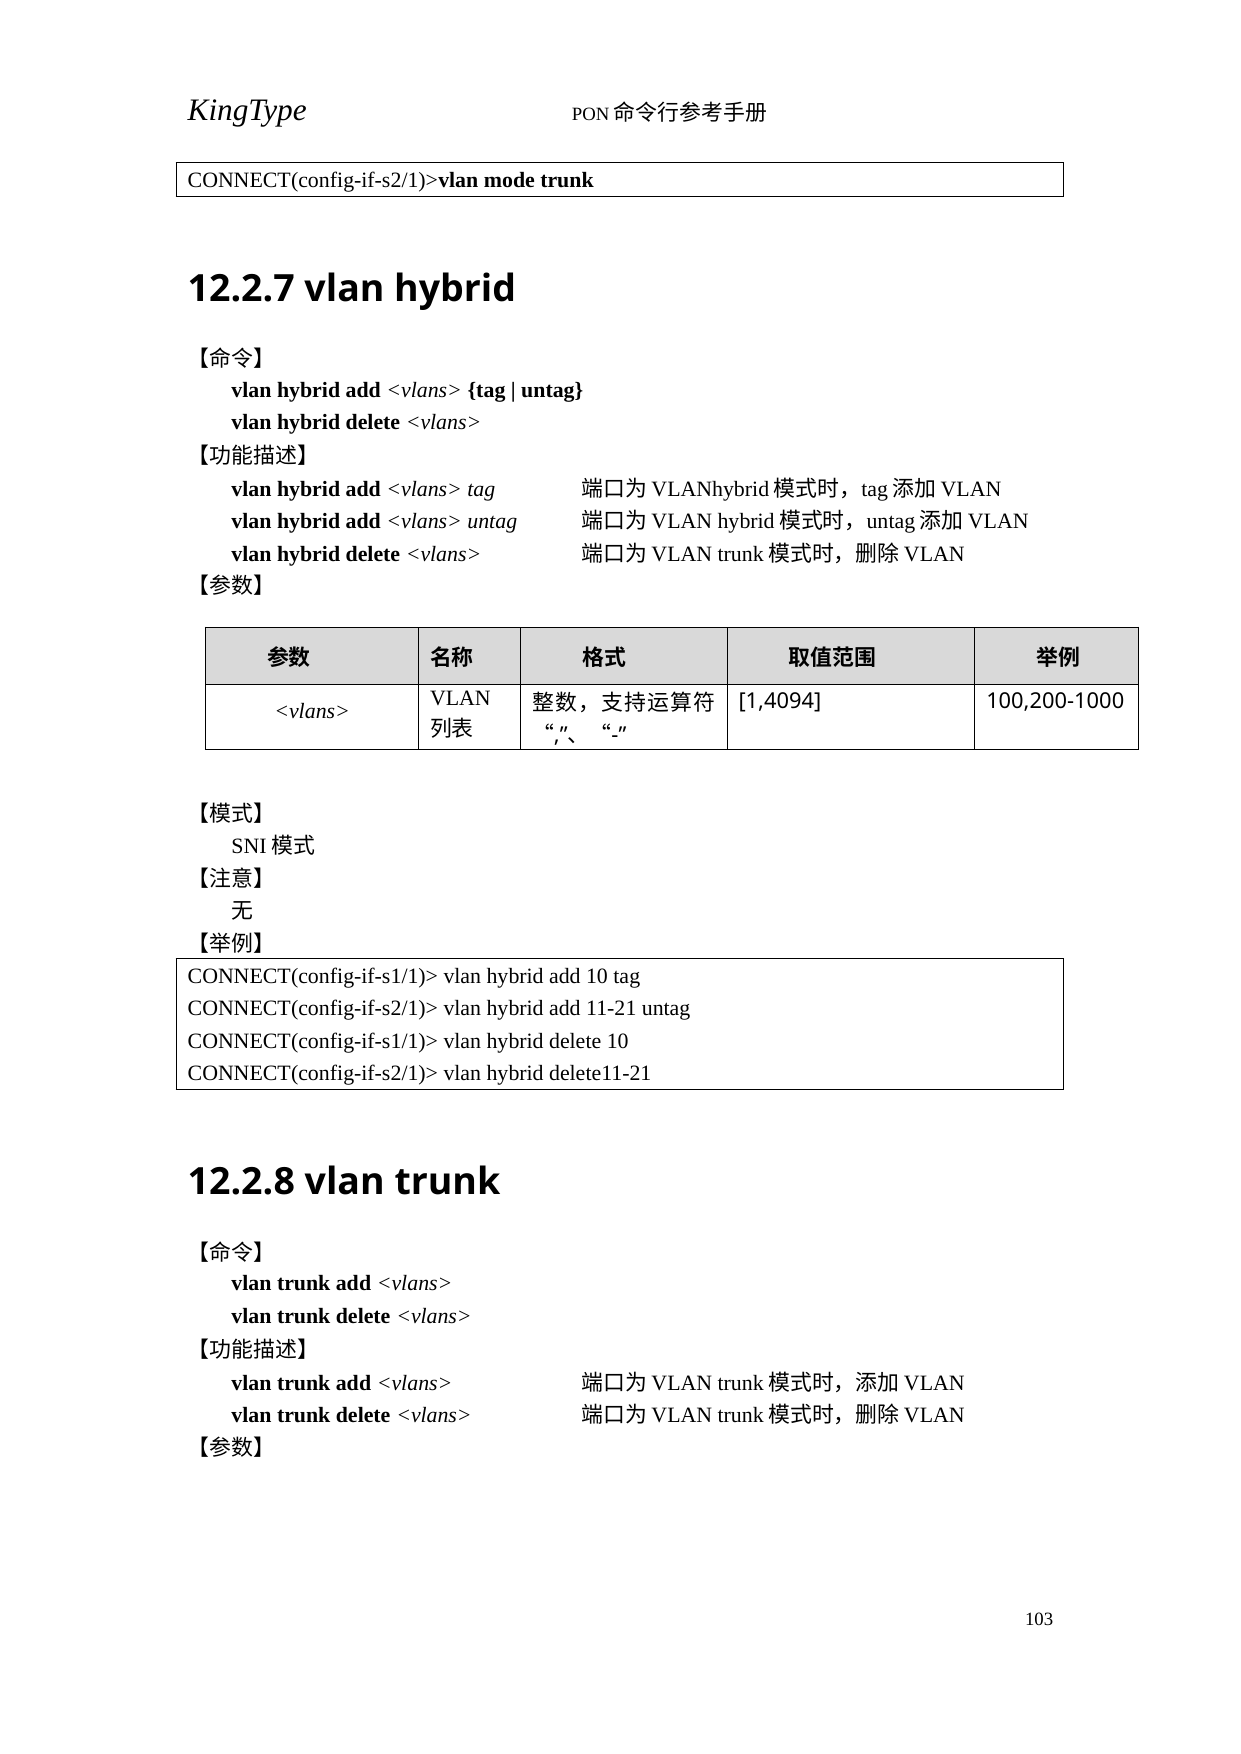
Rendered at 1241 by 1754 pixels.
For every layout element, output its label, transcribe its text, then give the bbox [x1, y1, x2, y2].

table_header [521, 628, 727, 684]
text vlan hybrid delete <vlans> 端口为VLAN trunk模式时，删除VLAN [231, 536, 1053, 568]
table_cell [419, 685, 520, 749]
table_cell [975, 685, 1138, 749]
text 【模式】 [187, 796, 1053, 828]
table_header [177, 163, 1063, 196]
text 【参数】 [187, 1429, 1053, 1462]
subtitle 12.2.8 vlan trunk [187, 1148, 1053, 1213]
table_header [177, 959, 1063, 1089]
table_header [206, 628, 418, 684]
text vlan hybrid add <vlans> {tag | untag} [231, 373, 1053, 406]
text SNI模式 [187, 828, 1053, 861]
text vlan hybrid add <vlans> tag 端口为VLANhybrid模式时，tag添加VLAN [231, 471, 1053, 503]
text 【功能描述】 [187, 1332, 1053, 1364]
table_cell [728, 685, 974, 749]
text vlan hybrid delete <vlans> [231, 406, 1053, 438]
text 【参数】 [187, 568, 1053, 601]
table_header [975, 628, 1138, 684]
text 【举例】 [187, 926, 1053, 958]
text vlan trunk add <vlans> 端口为VLAN trunk模式时，添加VLAN [231, 1364, 1053, 1397]
text vlan trunk add <vlans> [231, 1267, 1053, 1299]
text 【功能描述】 [187, 438, 1053, 471]
subtitle 12.2.7 vlan hybrid [187, 254, 1053, 319]
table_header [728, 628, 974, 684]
text 【命令】 [187, 341, 1053, 373]
text 【命令】 [187, 1234, 1053, 1267]
text 无 [187, 893, 1053, 926]
text vlan hybrid add <vlans> untag 端口为VLAN hybrid模式时，untag添加VLAN [231, 503, 1053, 536]
text 【注意】 [187, 861, 1053, 893]
text vlan trunk delete <vlans> [231, 1299, 1053, 1332]
text vlan trunk delete <vlans> 端口为VLAN trunk模式时，删除VLAN [231, 1397, 1053, 1429]
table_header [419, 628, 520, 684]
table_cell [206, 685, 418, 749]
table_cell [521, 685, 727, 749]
